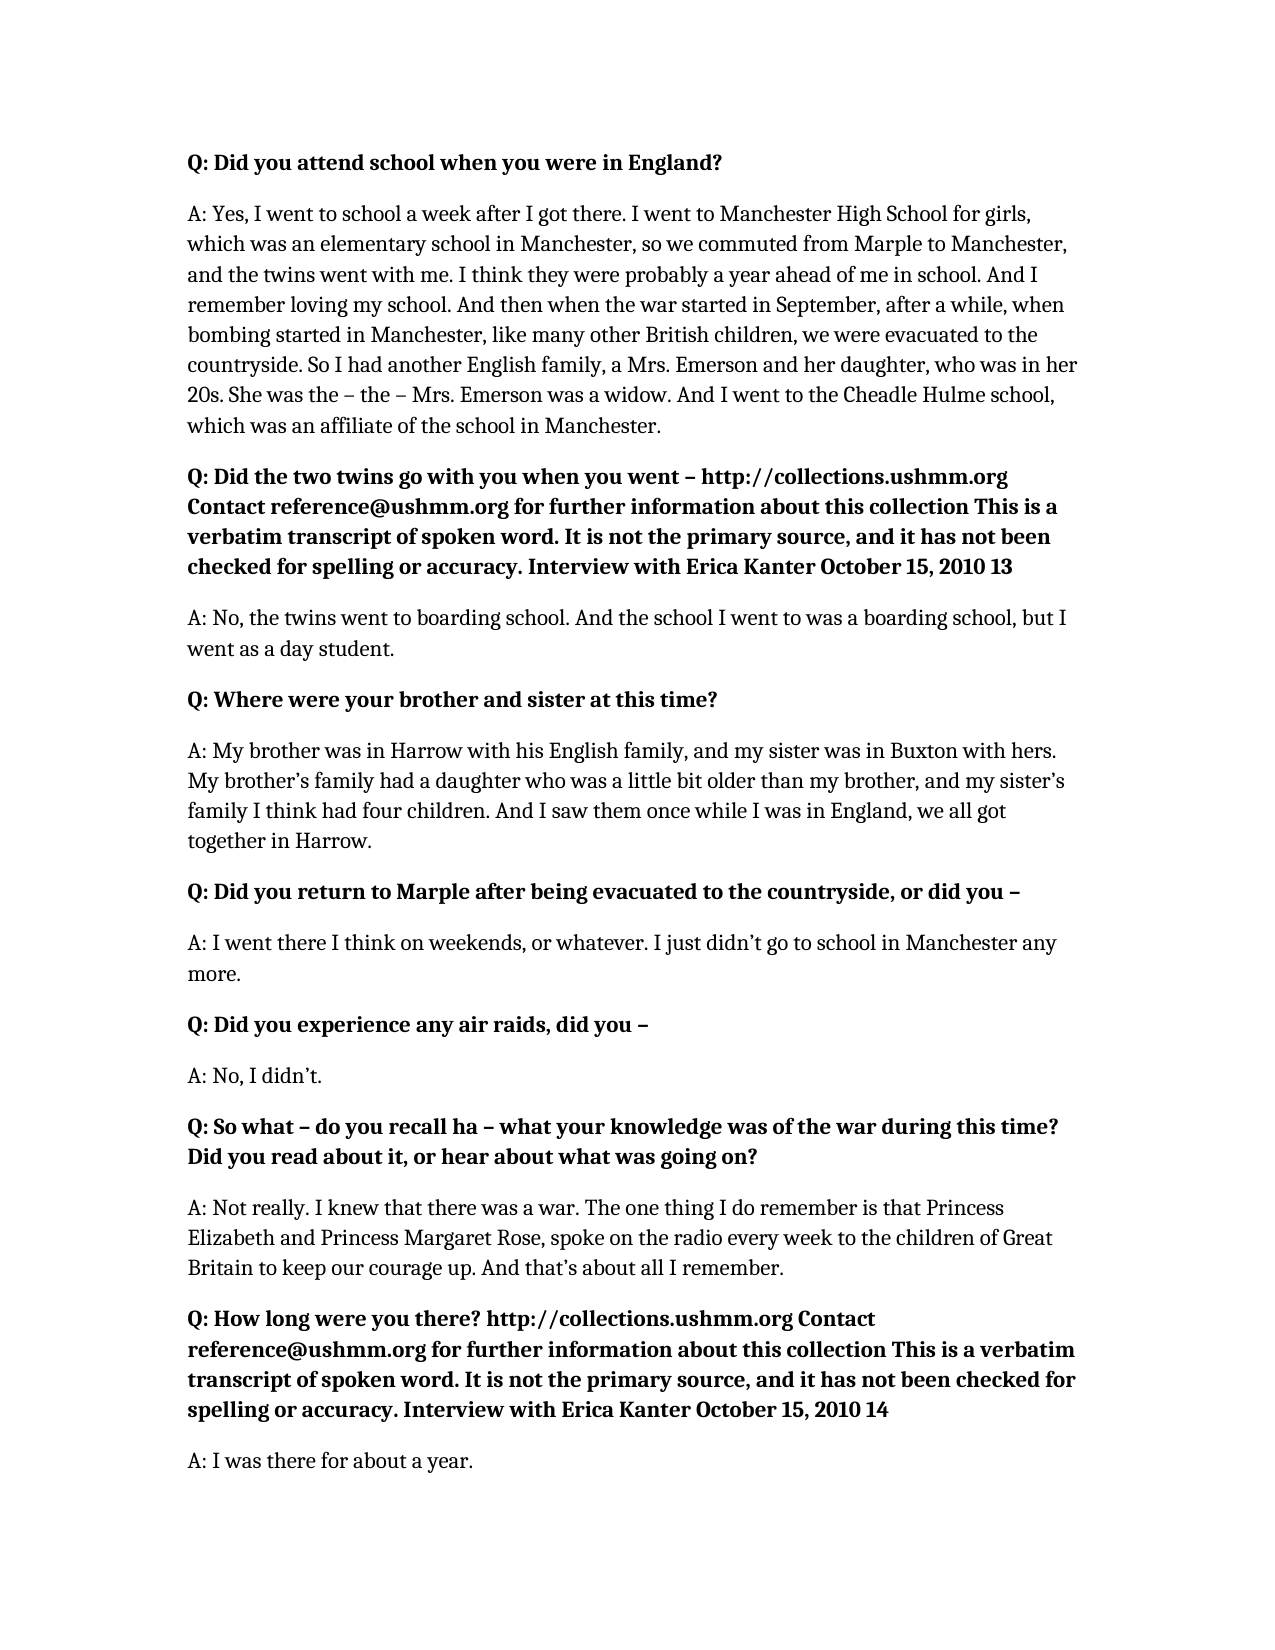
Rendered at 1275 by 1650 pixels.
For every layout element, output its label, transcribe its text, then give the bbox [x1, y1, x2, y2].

text Q: Did you return to Marple after being evacuated to the countryside, or did you – [187, 879, 1087, 906]
text A: I went there I think on weekends, or whatever. I just didn’t go to school in Manchester any more. [187, 930, 1087, 987]
text Q: Did you attend school when you were in England? [187, 150, 1087, 176]
text Q: Did you experience any air raids, did you – [187, 1011, 1087, 1038]
text Q: So what – do you recall ha – what your knowledge was of the war during this time? Did you read about it, or hear about what was going on? [187, 1113, 1087, 1170]
text Q: Did the two twins go with you when you went – http://collections.ushmm.org Contact reference@ushmm.org for further information about this collection This is a verbatim transcript of spoken word. It is not the primary source, and it has not been checked for spelling or accuracy. Interview with Erica Kanter October 15, 2010 13 [187, 463, 1087, 581]
text A: No, I didn’t. [187, 1062, 1087, 1089]
text A: I was there for about a year. [187, 1448, 1087, 1474]
text A: Not really. I knew that there was a war. The one thing I do remember is that Princess Elizabeth and Princess Margaret Rose, spoke on the radio every week to the children of Great Britain to keep our courage up. And that’s about all I remember. [187, 1195, 1087, 1282]
text A: My brother was in Harrow with his English family, and my sister was in Buxton with hers. My brother’s family had a daughter who was a little bit older than my brother, and my sister’s family I think had four children. And I saw them once while I was in England, we all got together in Harrow. [187, 737, 1087, 854]
text A: No, the twins went to boarding school. And the school I went to was a boarding school, but I went as a day student. [187, 605, 1087, 662]
text Q: Where were your brother and sister at this time? [187, 686, 1087, 713]
text Q: How long were you there? http://collections.ushmm.org Contact reference@ushmm.org for further information about this collection This is a verbatim transcript of spoken word. It is not the primary source, and it has not been checked for spelling or accuracy. Interview with Erica Kanter October 15, 2010 14 [187, 1306, 1087, 1423]
text A: Yes, I went to school a week after I got there. I went to Manchester High School for girls, which was an elementary school in Manchester, so we commuted from Marple to Manchester, and the twins went with me. I think they were probably a year ahead of me in school. And I remember loving my school. And then when the war started in September, after a while, when bombing started in Manchester, like many other British children, we were evacuated to the countryside. So I had another English family, a Mrs. Emerson and her daughter, who was in her 20s. She was the – the – Mrs. Emerson was a widow. And I went to the Cheadle Hulme school, which was an affiliate of the school in Manchester. [187, 201, 1087, 439]
